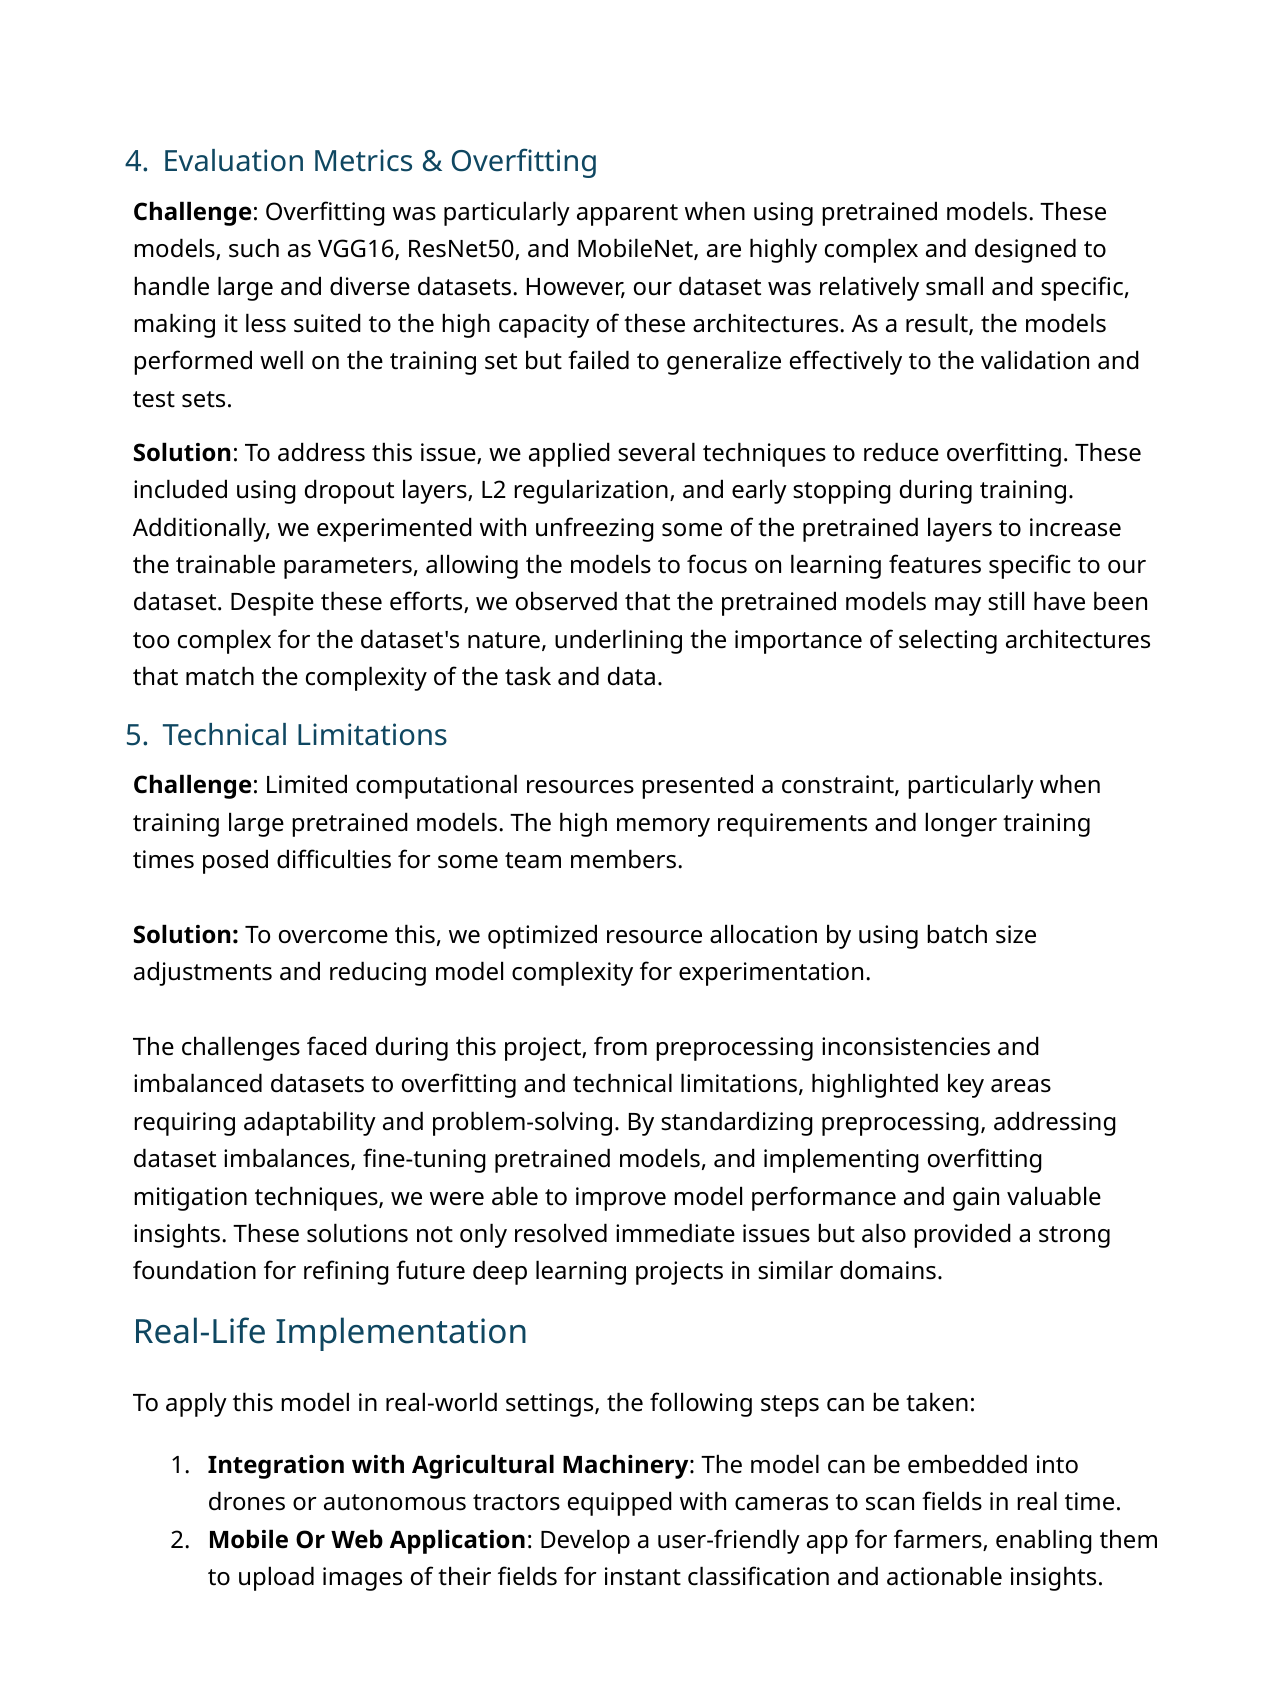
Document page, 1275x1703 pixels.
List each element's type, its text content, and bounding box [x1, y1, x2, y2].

subtitle Technical Limitations [125, 714, 1160, 754]
list Integration with Agricultural Machinery: The model can be embedded into drones or autonomous tractors equipped with cameras to scan fields in real time. [170, 1448, 1160, 1518]
subtitle Evaluation Metrics & Overfitting [125, 141, 1160, 180]
text Solution: To address this issue, we applied several techniques to reduce overfitting. These included using dropout layers, L2 regularization, and early stopping during training. Additionally, we experimented with unfreezing some of the pretrained layers to increase the trainable parameters, allowing the models to focus on learning features specific to our dataset. Despite these efforts, we observed that the pretrained models may still have been too complex for the dataset's nature, underlining the importance of selecting architectures that match the complexity of the task and data. [133, 436, 1160, 693]
text To apply this model in real-world settings, the following steps can be taken: [133, 1385, 1160, 1418]
list Mobile Or Web Application: Develop a user-friendly app for farmers, enabling them to upload images of their fields for instant classification and actionable insights. [170, 1523, 1160, 1593]
text The challenges faced during this project, from preprocessing inconsistencies and imbalanced datasets to overfitting and technical limitations, highlighted key areas requiring adaptability and problem-solving. By standardizing preprocessing, addressing dataset imbalances, fine-tuning pretrained models, and implementing overfitting mitigation techniques, we were able to improve model performance and gain valuable insights. These solutions not only resolved immediate issues but also provided a strong foundation for refining future deep learning projects in similar domains. [133, 1030, 1160, 1287]
text Challenge: Limited computational resources presented a constraint, particularly when training large pretrained models. The high memory requirements and longer training times posed difficulties for some team members. [133, 768, 1160, 875]
text Challenge: Overfitting was particularly apparent when using pretrained models. These models, such as VGG16, ResNet50, and MobileNet, are highly complex and designed to handle large and diverse datasets. However, our dataset was relatively small and specific, making it less suited to the high capacity of these architectures. As a result, the models performed well on the training set but failed to generalize effectively to the validation and test sets. [133, 194, 1160, 414]
text Solution: To overcome this, we optimized resource allocation by using batch size adjustments and reducing model complexity for experimentation. [133, 918, 1160, 988]
subtitle Real-Life Implementation [133, 1308, 1160, 1354]
